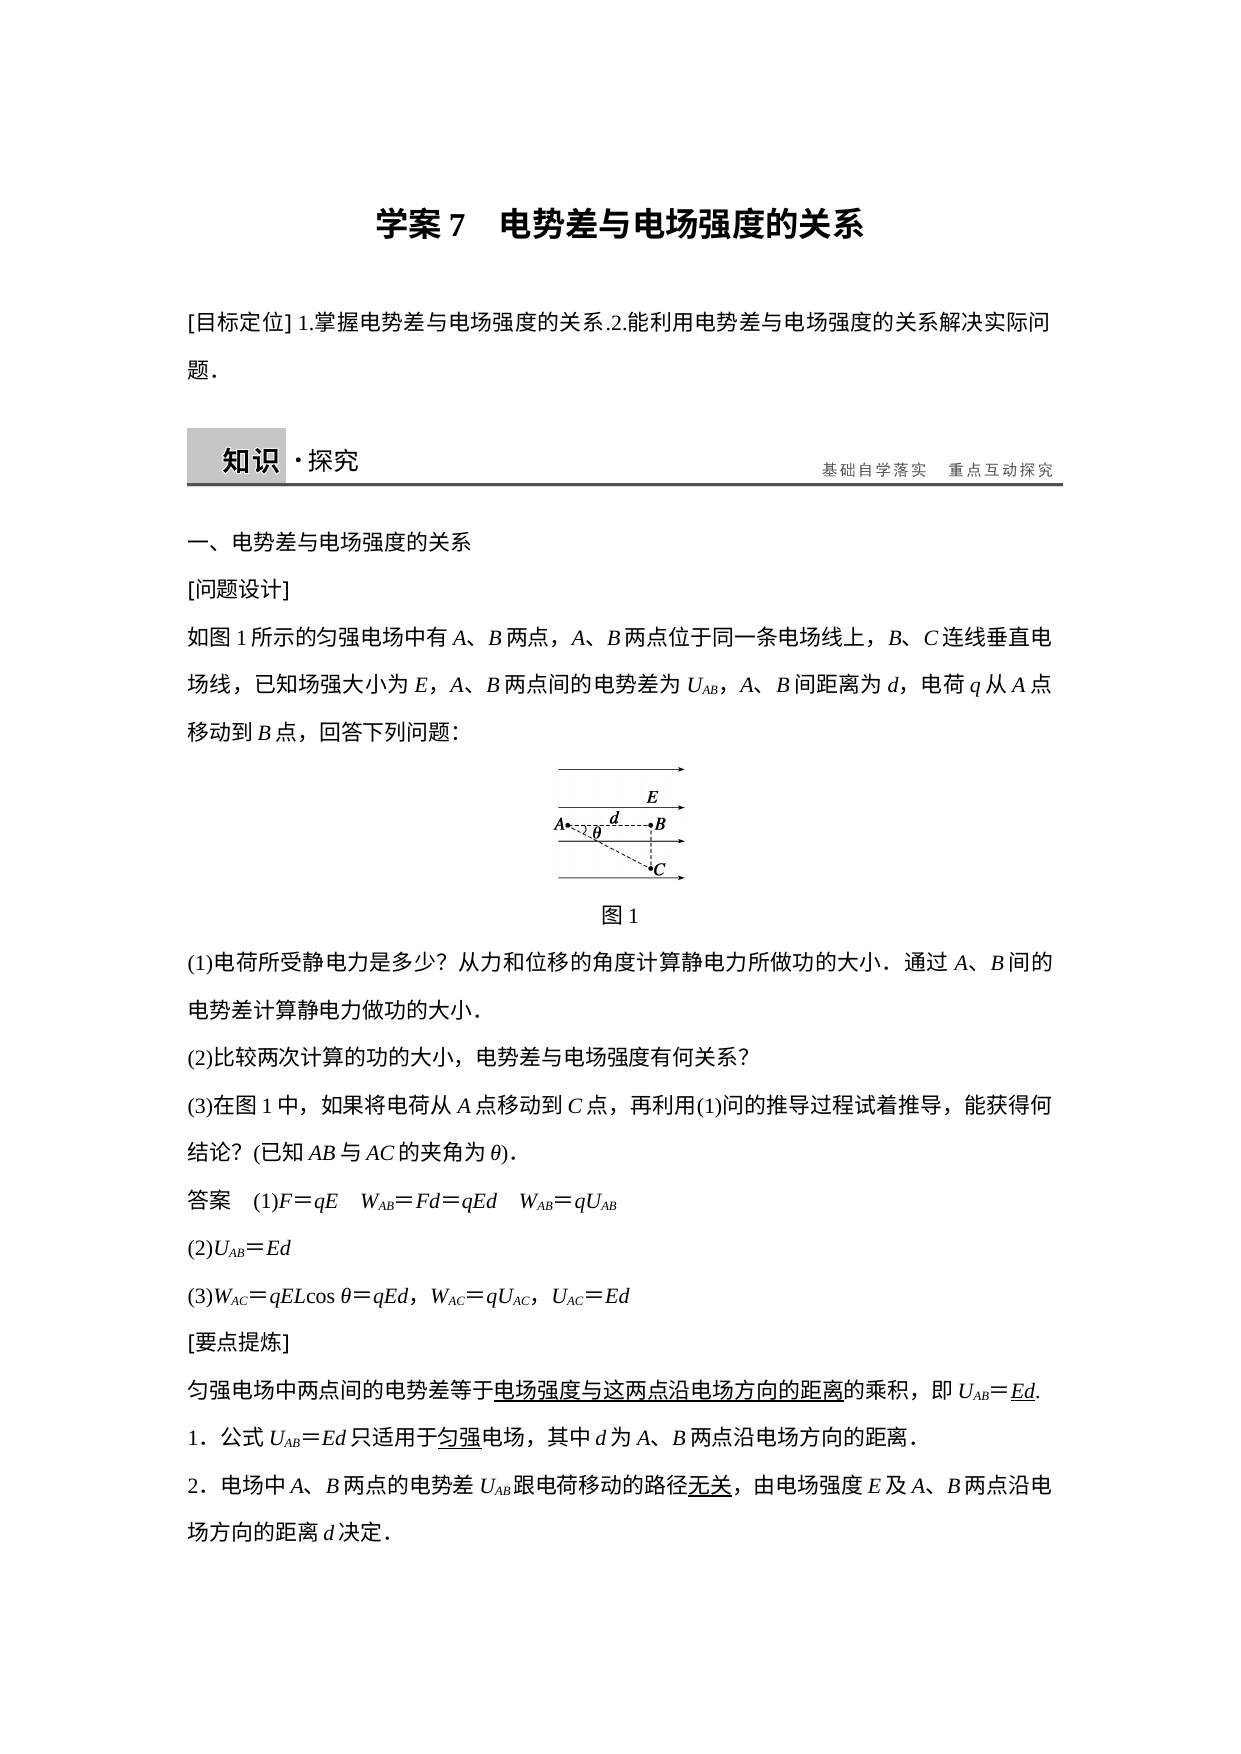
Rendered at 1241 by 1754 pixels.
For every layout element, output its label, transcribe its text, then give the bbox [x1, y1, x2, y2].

text (3)在图1中，如果将电荷从A点移动到C点，再利用(1)问的推导过程试着推导，能获得何结论？(已知AB与AC的夹角为θ)． [187, 1088, 1053, 1167]
text 一、电势差与电场强度的关系 [187, 524, 1053, 556]
text 图1 [187, 898, 1053, 929]
text (3)WAC＝qELcos θ＝qEd，WAC＝qUAC，UAC＝Ed [187, 1278, 1053, 1309]
text [要点提炼] [187, 1325, 1053, 1357]
text 1．公式UAB＝Ed只适用于匀强电场，其中d为A、B两点沿电场方向的距离． [187, 1420, 1053, 1452]
text (2)比较两次计算的功的大小，电势差与电场强度有何关系？ [187, 1040, 1053, 1072]
text [问题设计] [187, 572, 1053, 604]
picture [552, 762, 688, 883]
text [目标定位] 1.掌握电势差与电场强度的关系.2.能利用电势差与电场强度的关系解决实际问题． [187, 305, 1053, 384]
text (1)电荷所受静电力是多少？从力和位移的角度计算静电力所做功的大小．通过A、B间的电势差计算静电力做功的大小． [187, 945, 1053, 1024]
picture [187, 400, 1063, 510]
text 匀强电场中两点间的电势差等于电场强度与这两点沿电场方向的距离的乘积，即UAB＝Ed. [187, 1373, 1053, 1404]
text (2)UAB＝Ed [187, 1230, 1053, 1262]
text 答案 (1)F＝qE WAB＝Fd＝qEd WAB＝qUAB [187, 1183, 1053, 1214]
subtitle 学案7 电势差与电场强度的关系 [187, 189, 1053, 254]
text 如图1所示的匀强电场中有A、B两点，A、B两点位于同一条电场线上，B、C连线垂直电场线，已知场强大小为E，A、B两点间的电势差为UAB，A、B间距离为d，电荷q从A点移动到B点，回答下列问题： [187, 620, 1053, 746]
text 2．电场中A、B两点的电势差UAB跟电荷移动的路径无关，由电场强度E及A、B两点沿电场方向的距离d决定． [187, 1468, 1053, 1547]
